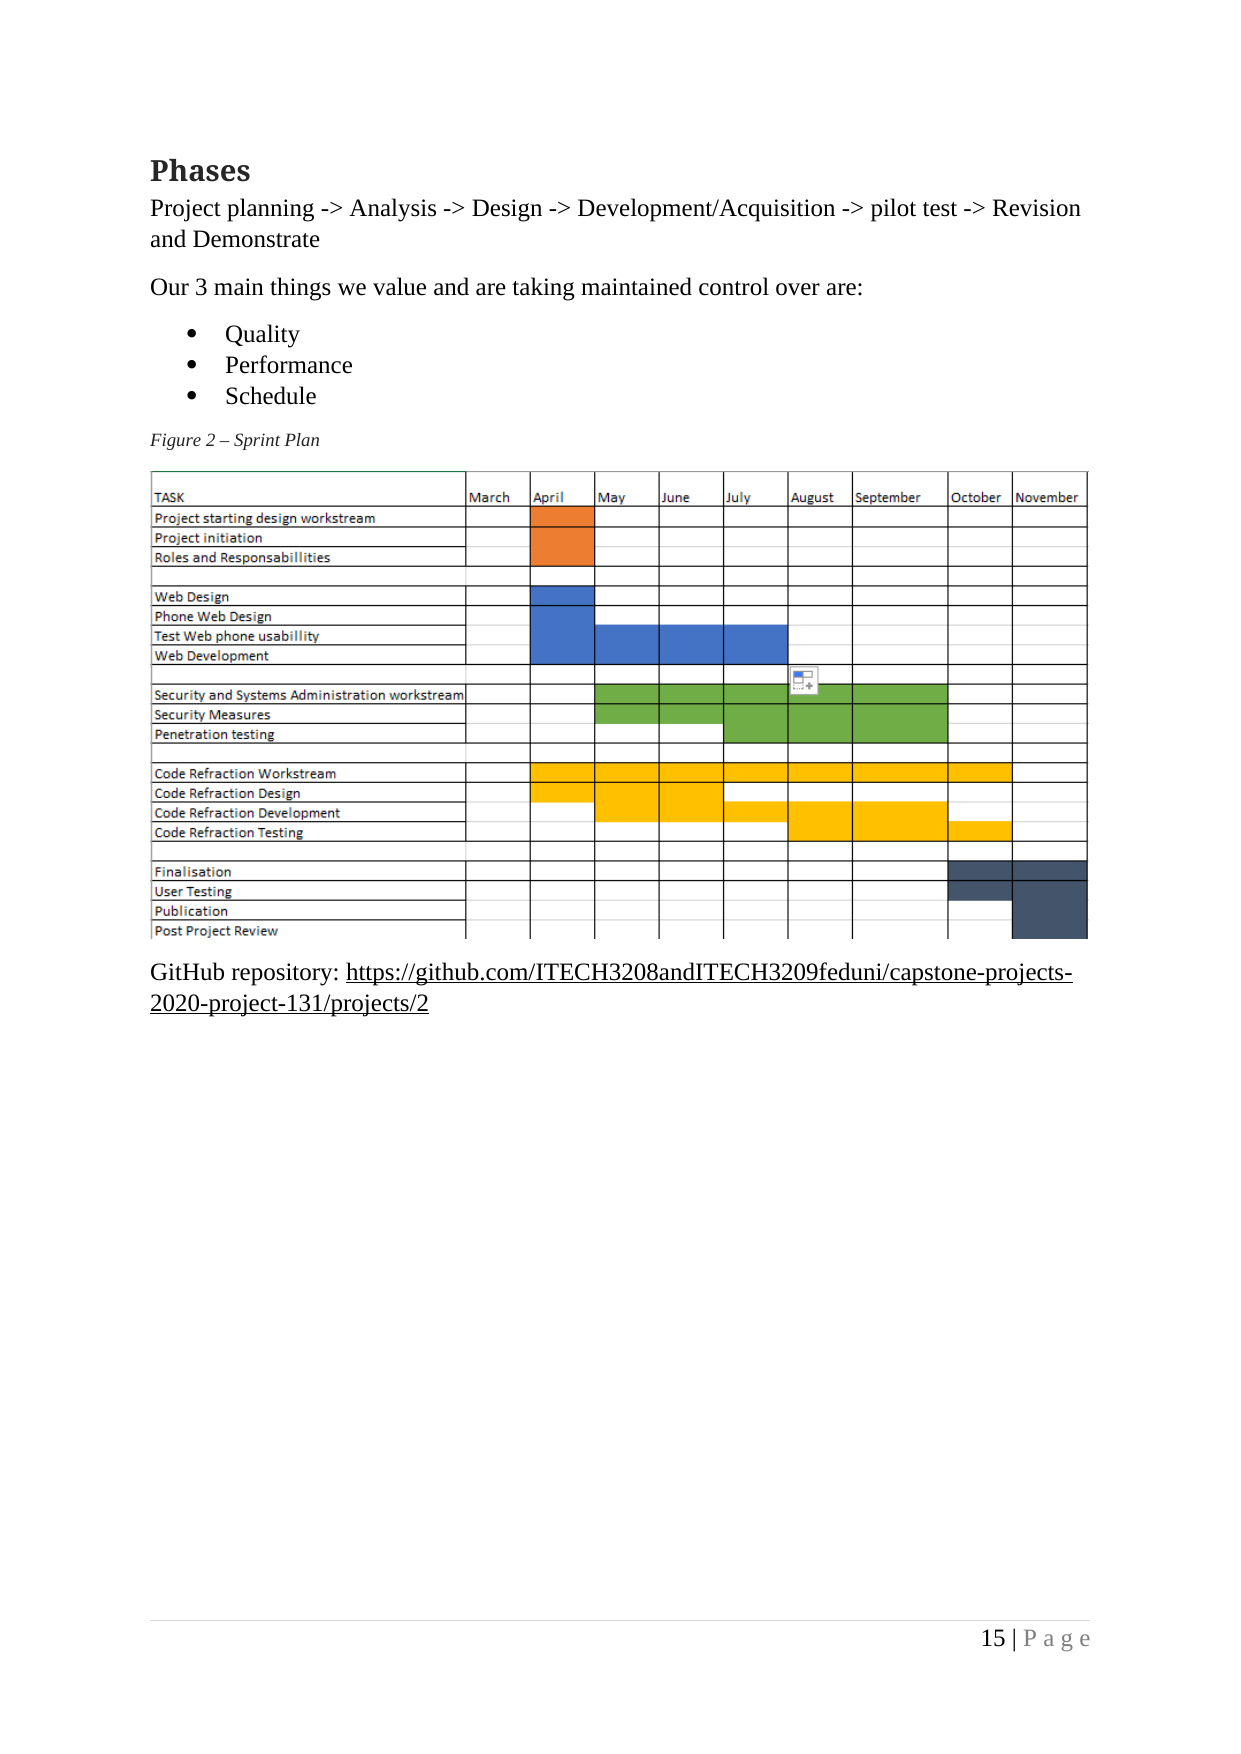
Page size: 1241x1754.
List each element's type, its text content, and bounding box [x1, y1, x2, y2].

text Our 3 main things we value and are taking maintained control over are: [150, 272, 1090, 300]
text Project planning -> Analysis -> Design -> Development/Acquisition -> pilot test -> Revision and Demonstrate [150, 193, 1090, 253]
text GitHub repository: https://github.com/ITECH3208andITECH3209feduni/capstone-projects-2020-project-131/projects/2 [150, 957, 1090, 1017]
list Performance [187, 350, 1090, 379]
subtitle Phases [150, 150, 1090, 190]
list Quality [187, 319, 1090, 348]
list Schedule [187, 381, 1090, 410]
picture [150, 471, 1089, 939]
